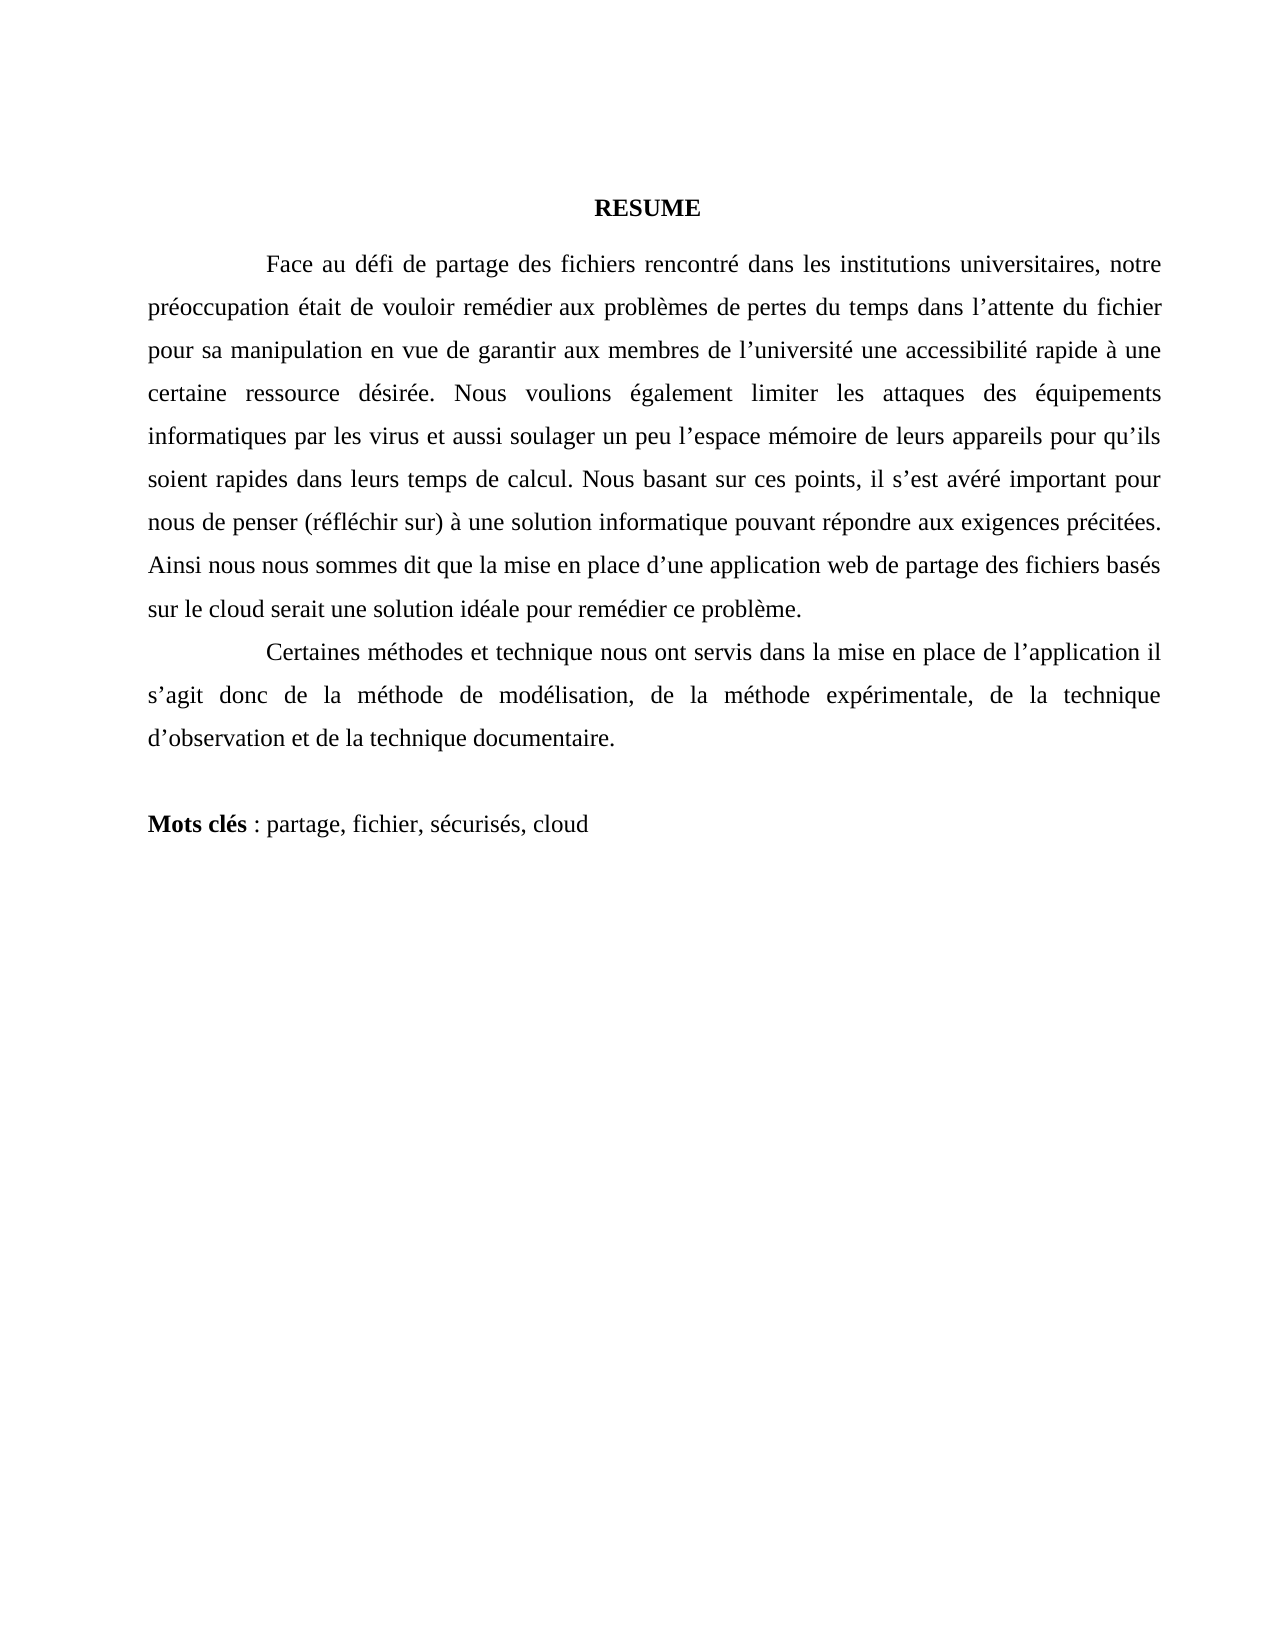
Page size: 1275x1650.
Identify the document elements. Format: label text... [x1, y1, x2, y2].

text Mots clés : partage, fichier, sécurisés, cloud [148, 809, 1162, 838]
text Certaines méthodes et technique nous ont servis dans la mise en place de l’application il s’agit donc de la méthode de modélisation, de la méthode expérimentale, de la technique d’observation et de la technique documentaire. [148, 637, 1162, 752]
text Face au défi de partage des fichiers rencontré dans les institutions universitaires, notre préoccupation était de vouloir remédier aux problèmes de pertes du temps dans l’attente du fichier pour sa manipulation en vue de garantir aux membres de l’université une accessibilité rapide à une certaine ressource désirée. Nous voulions également limiter les attaques des équipements informatiques par les virus et aussi soulager un peu l’espace mémoire de leurs appareils pour qu’ils soient rapides dans leurs temps de calcul. Nous basant sur ces points, il s’est avéré important pour nous de penser (réfléchir sur) à une solution informatique pouvant répondre aux exigences précitées. Ainsi nous nous sommes dit que la mise en place d’une application web de partage des fichiers basés sur le cloud serait une solution idéale pour remédier ce problème. [148, 249, 1162, 622]
subtitle RESUME [148, 193, 1147, 222]
